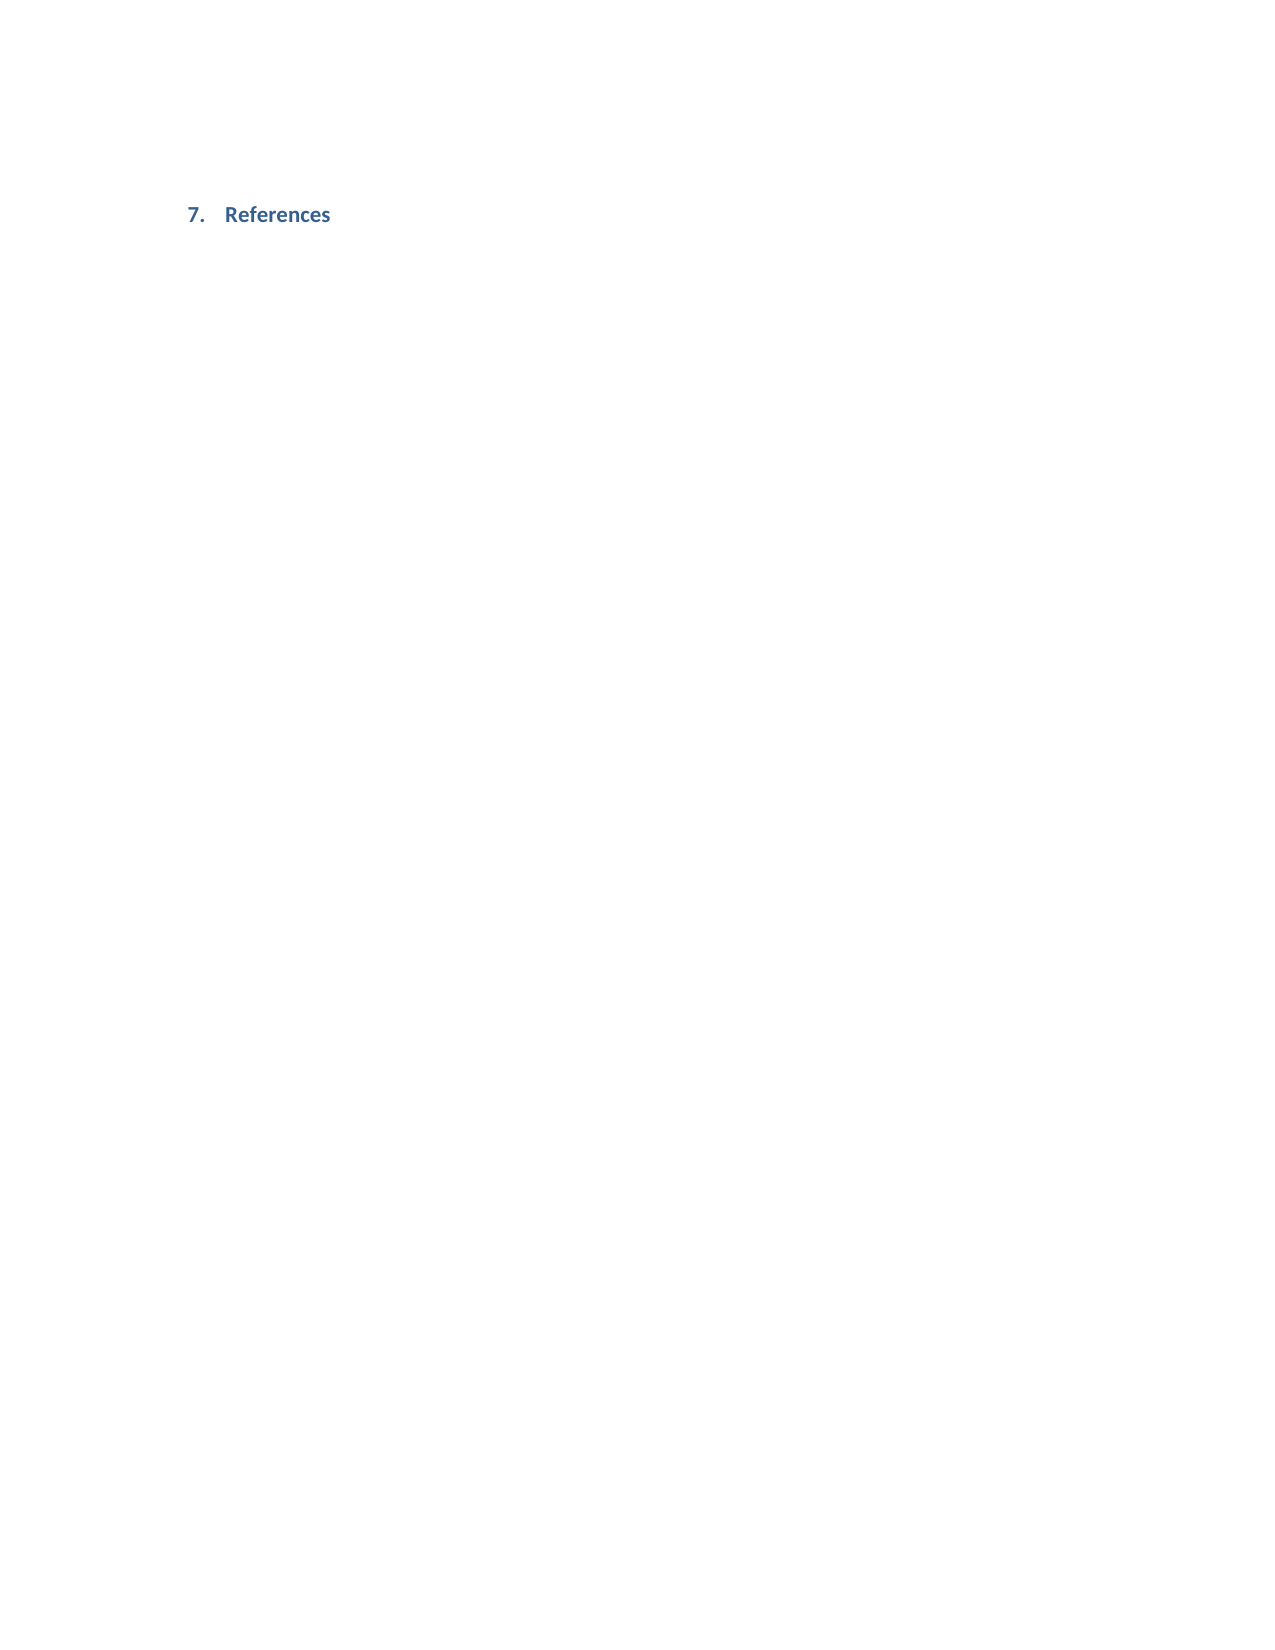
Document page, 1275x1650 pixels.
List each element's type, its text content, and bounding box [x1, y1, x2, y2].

subtitle References [187, 200, 1125, 228]
